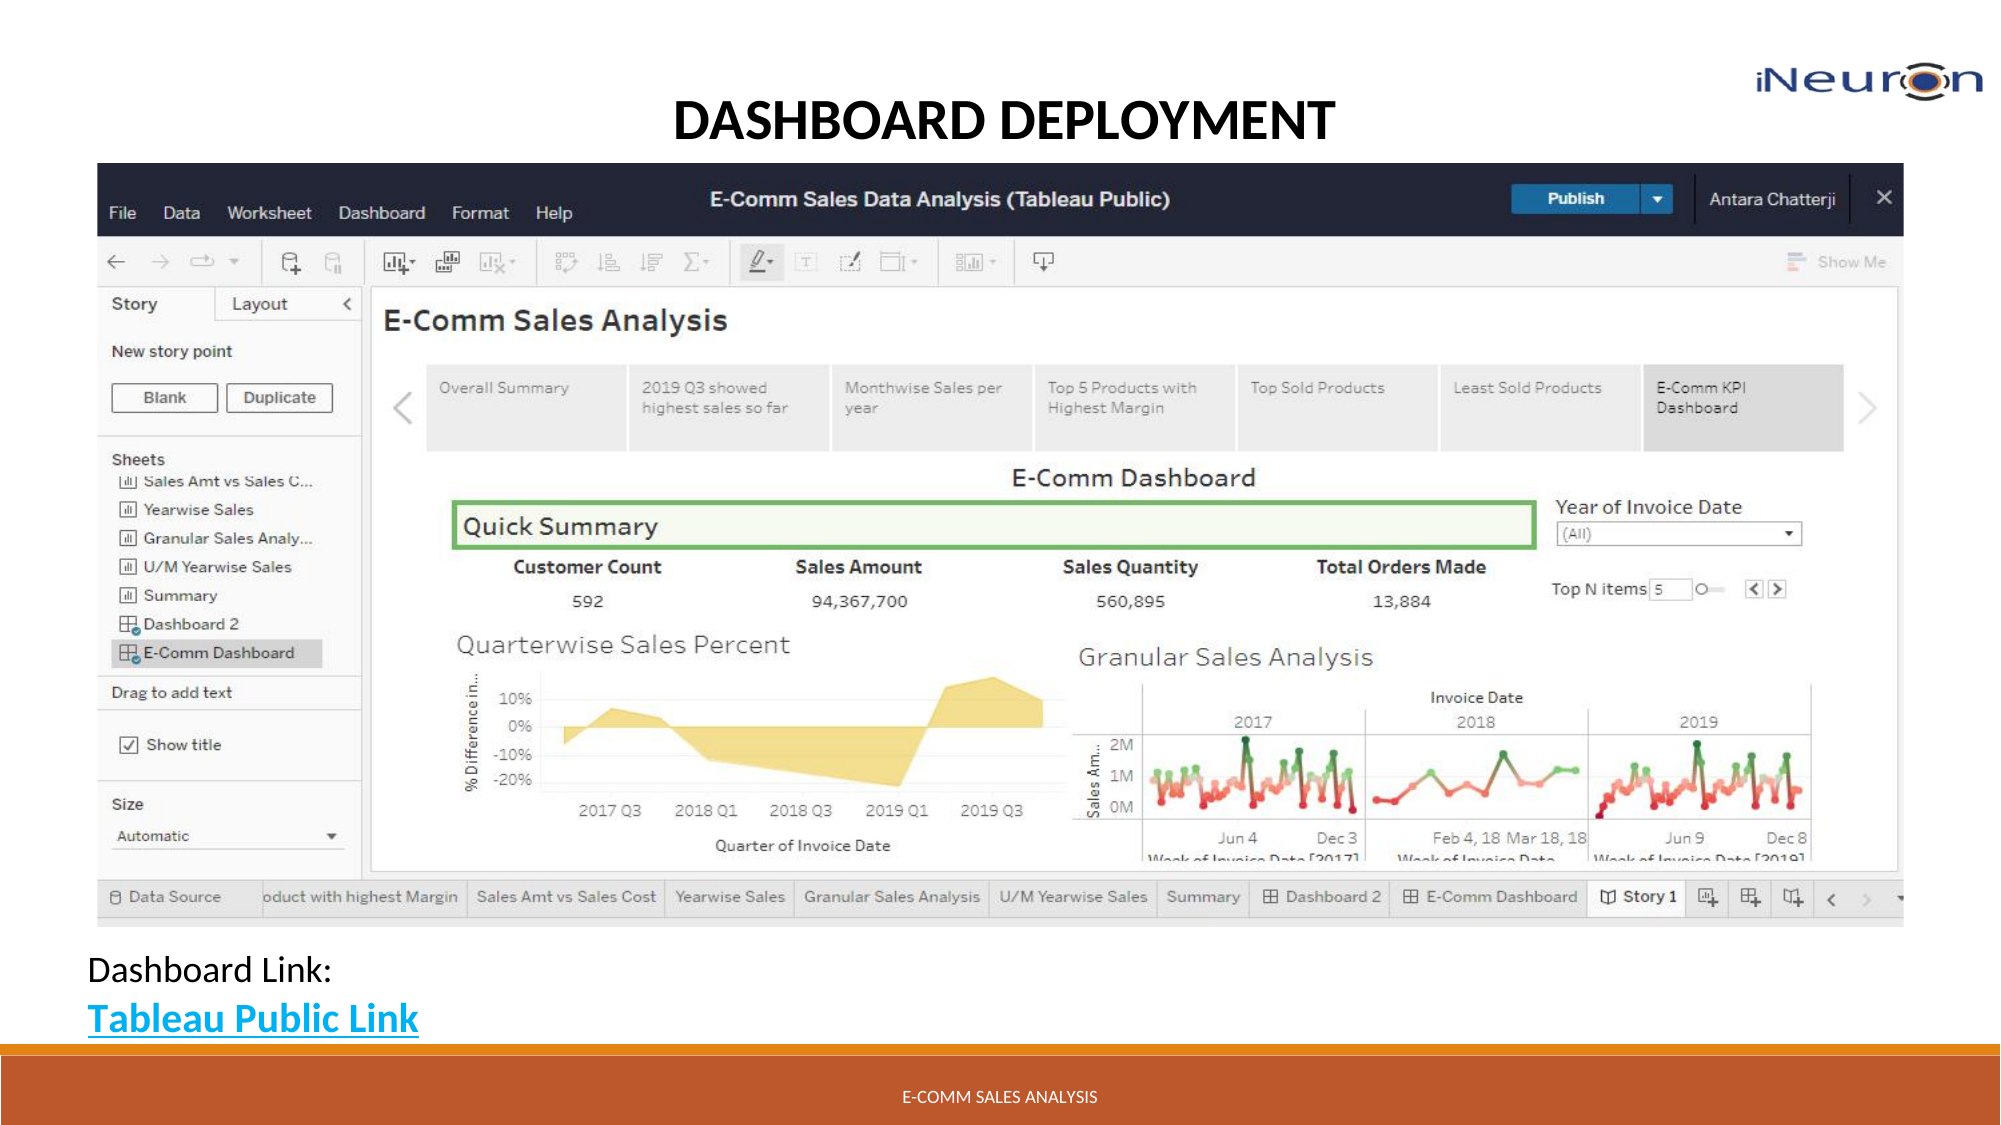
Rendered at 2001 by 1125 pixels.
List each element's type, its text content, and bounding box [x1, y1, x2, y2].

text DASHBOARD DEPLOYMENT [673, 83, 1850, 154]
text Dashboard Link: [87, 946, 1850, 992]
text E-COMM SALES ANALYSIS [87, 1085, 1912, 1108]
picture [97, 0, 2001, 927]
text Tableau Public Link [87, 993, 1850, 1043]
picture [0, 1044, 2000, 1125]
